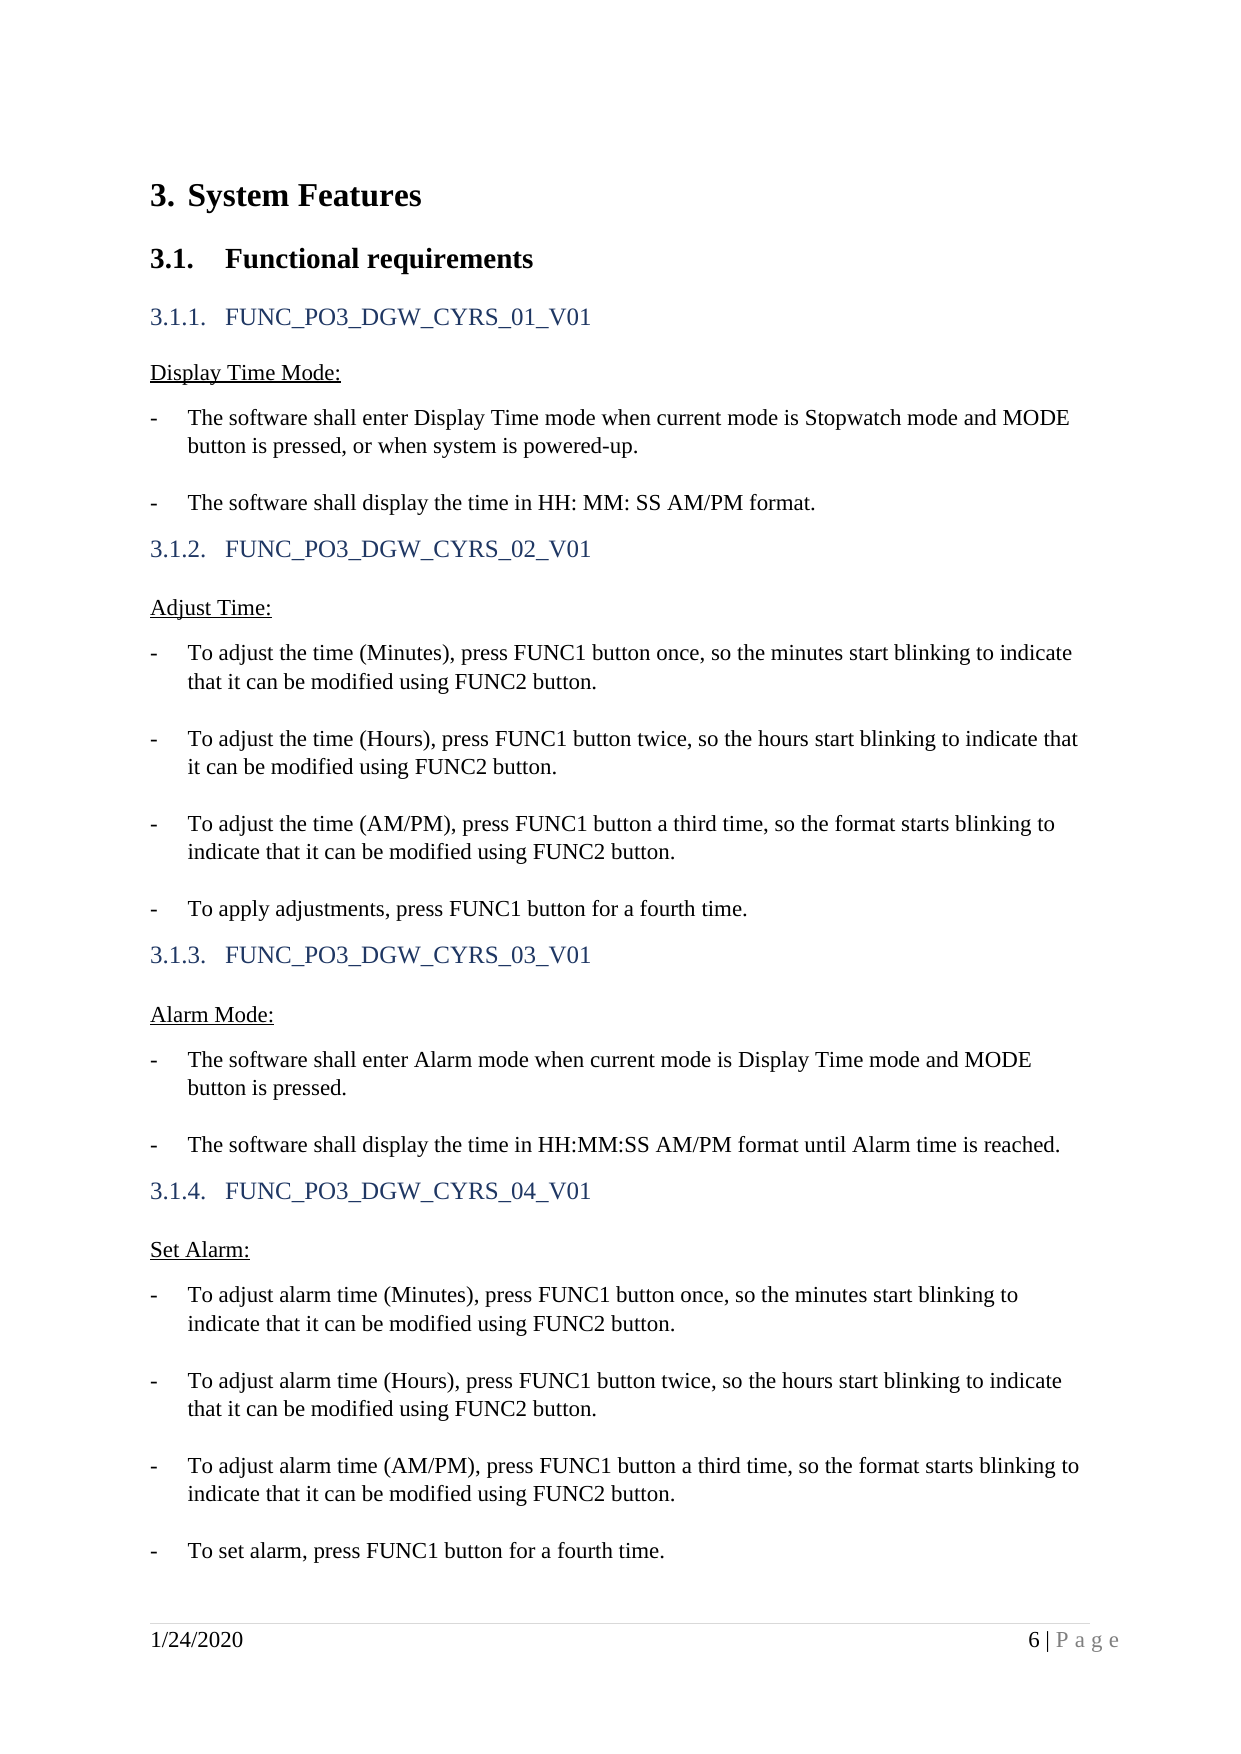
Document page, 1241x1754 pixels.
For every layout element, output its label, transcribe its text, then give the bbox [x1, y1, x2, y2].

list FUNC_PO3_DGW_CYRS_02_V01 [150, 534, 1090, 563]
list To adjust the time (AM/PM), press FUNC1 button a third time, so the format starts blinking to indicate that it can be modified using FUNC2 button. [150, 810, 1090, 865]
list To adjust alarm time (Minutes), press FUNC1 button once, so the minutes start blinking to indicate that it can be modified using FUNC2 button. [150, 1281, 1090, 1336]
list To adjust the time (Minutes), press FUNC1 button once, so the minutes start blinking to indicate that it can be modified using FUNC2 button. [150, 639, 1090, 694]
list To adjust the time (Hours), press FUNC1 button twice, so the hours start blinking to indicate that it can be modified using FUNC2 button. [150, 725, 1090, 779]
list FUNC_PO3_DGW_CYRS_03_V01 [150, 940, 1090, 969]
list To adjust alarm time (AM/PM), press FUNC1 button a third time, so the format starts blinking to indicate that it can be modified using FUNC2 button. [150, 1452, 1090, 1507]
list To apply adjustments, press FUNC1 button for a fourth time. [150, 895, 1090, 922]
text Functional requirements [150, 241, 1090, 275]
list The software shall enter Display Time mode when current mode is Stopwatch mode and MODE button is pressed, or when system is powered-up. [150, 404, 1090, 458]
list The software shall display the time in HH: MM: SS AM/PM format. [150, 489, 1090, 515]
list The software shall display the time in HH:MM:SS AM/PM format until Alarm time is reached. [150, 1131, 1090, 1157]
text Set Alarm: [150, 1236, 1090, 1263]
list To set alarm, press FUNC1 button for a fourth time. [150, 1537, 1090, 1564]
list FUNC_PO3_DGW_CYRS_01_V01 [150, 302, 1090, 331]
text System Features [150, 175, 1090, 213]
text Display Time Mode: [150, 358, 1090, 385]
list To adjust alarm time (Hours), press FUNC1 button twice, so the hours start blinking to indicate that it can be modified using FUNC2 button. [150, 1367, 1090, 1422]
list FUNC_PO3_DGW_CYRS_04_V01 [150, 1176, 1090, 1205]
list The software shall enter Alarm mode when current mode is Display Time mode and MODE button is pressed. [150, 1046, 1090, 1101]
text Alarm Mode: [150, 1001, 1090, 1027]
text Adjust Time: [150, 594, 1090, 621]
